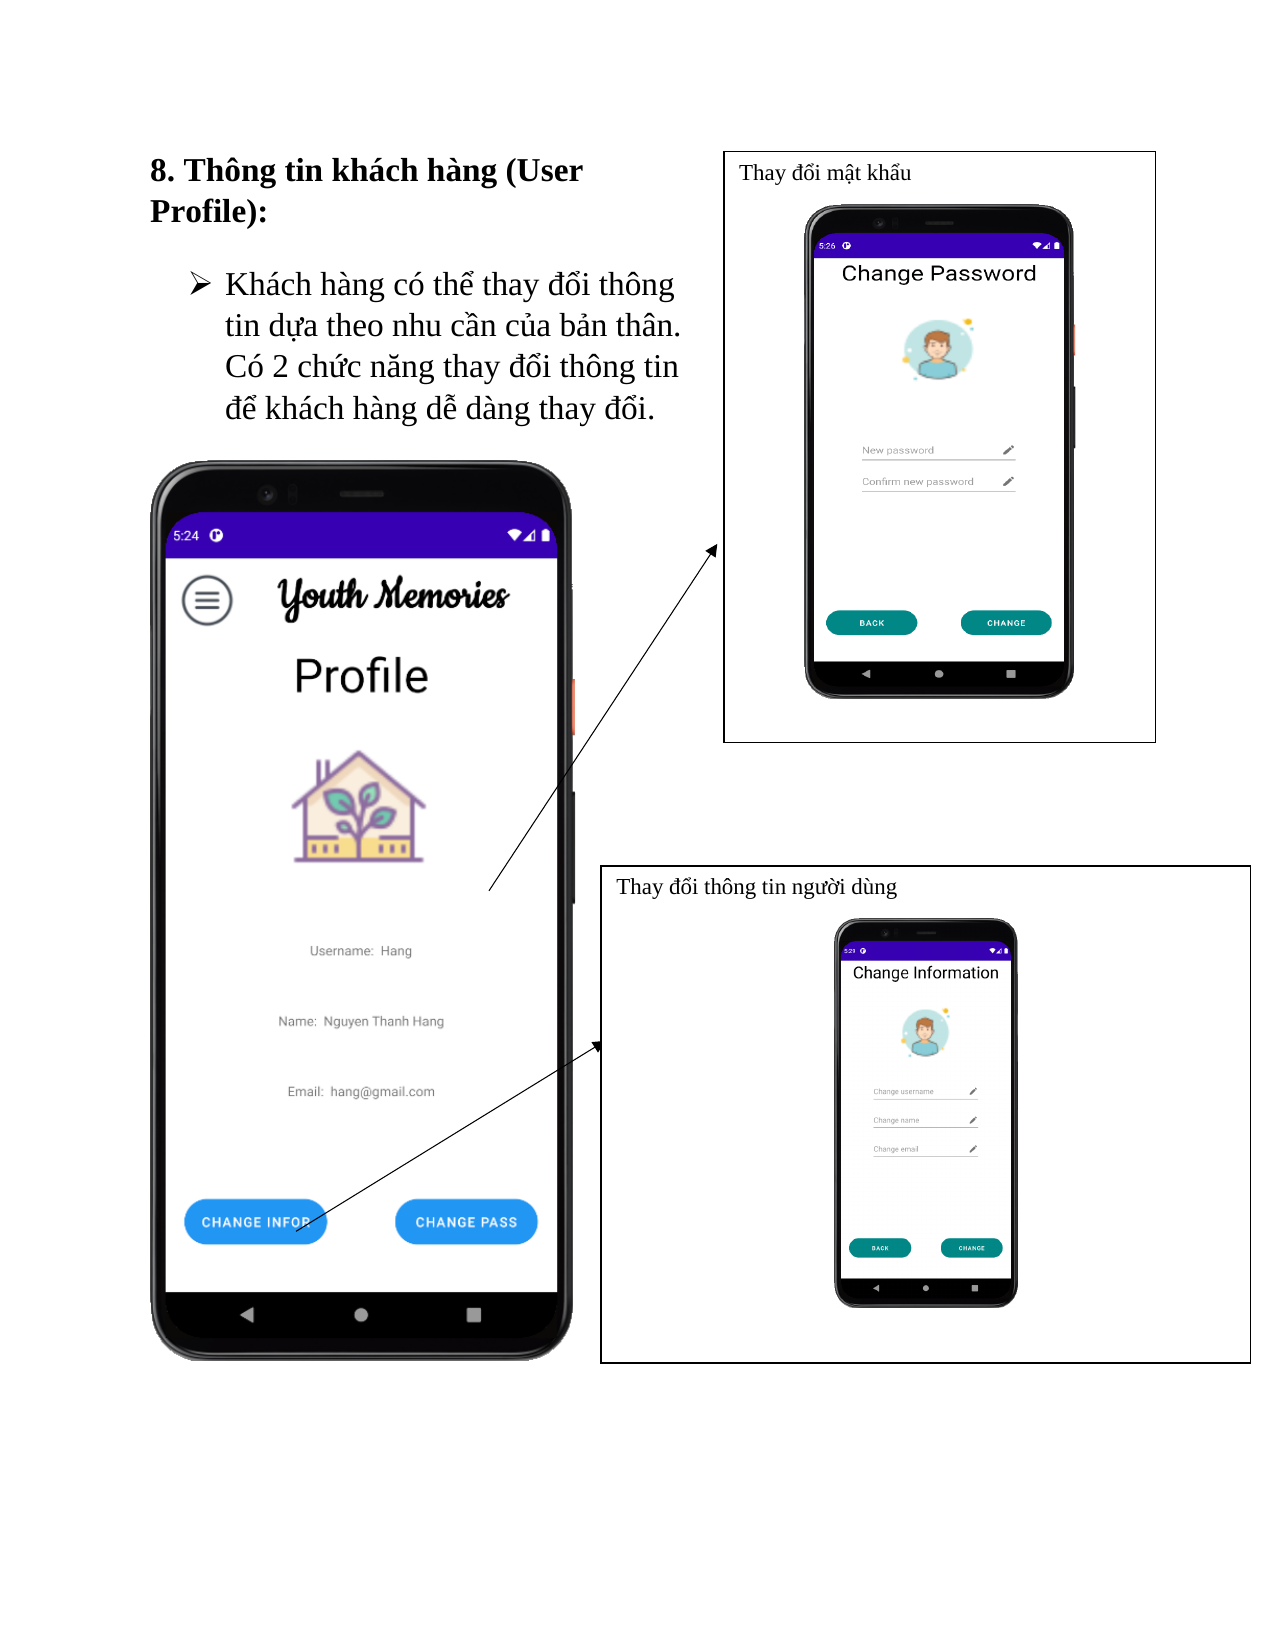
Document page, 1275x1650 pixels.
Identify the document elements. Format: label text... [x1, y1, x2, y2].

list Khách hàng có thể thay đổi thông tin dựa theo nhu cần của bản thân. Có 2 chức năng thay đổi thông tin để khách hàng dễ dàng thay đổi. [187, 264, 723, 426]
text 8. Thông tin khách hàng (User Profile): [150, 150, 1125, 230]
